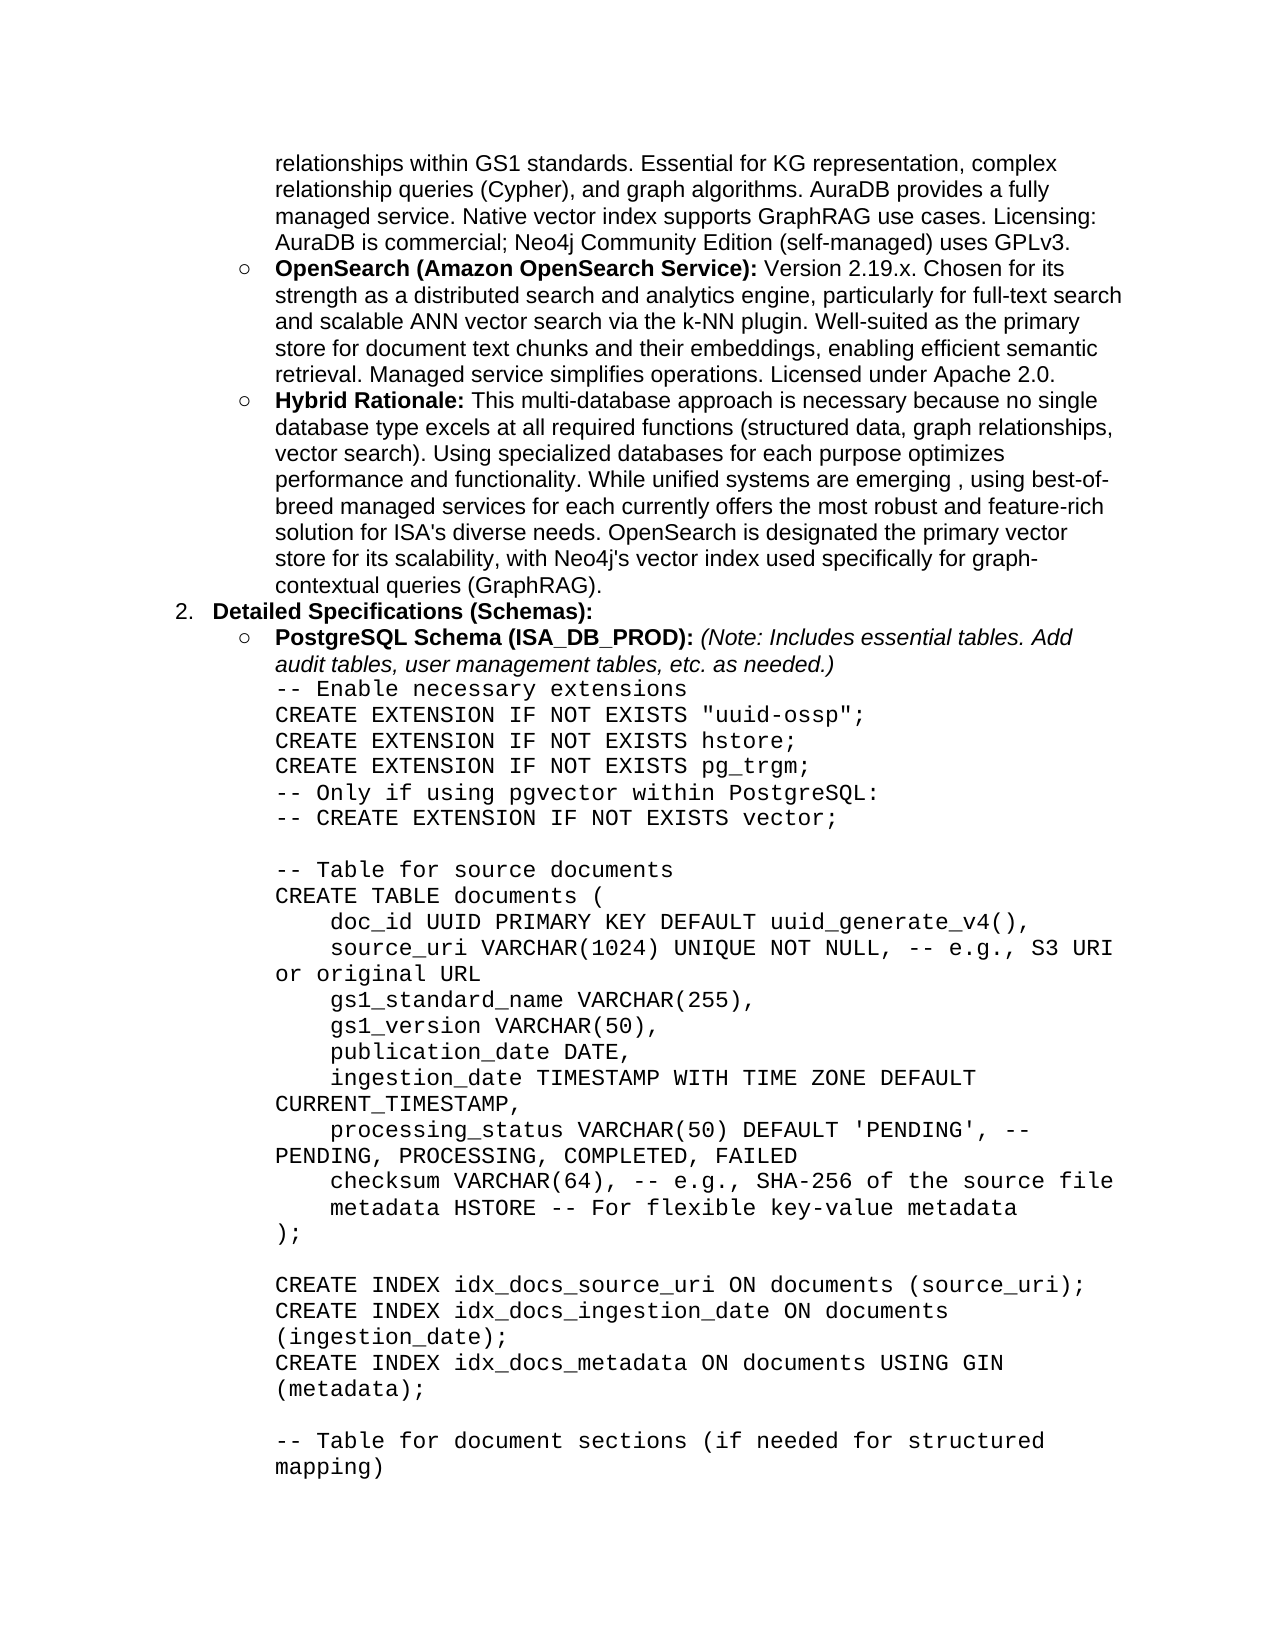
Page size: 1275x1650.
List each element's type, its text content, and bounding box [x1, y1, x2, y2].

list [237, 150, 1125, 255]
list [237, 624, 1125, 1481]
list Detailed Specifications (Schemas): [175, 598, 1125, 624]
list OpenSearch (Amazon OpenSearch Service): Version 2.19.x. Chosen for its strength as a distributed search and analytics engine, particularly for full-text search and scalable ANN vector search via the k-NN plugin. Well-suited as the primary store for document text chunks and their embeddings, enabling efficient semantic retrieval. Managed service simplifies operations. Licensed under Apache 2.0. [237, 255, 1125, 387]
list Hybrid Rationale: This multi-database approach is necessary because no single database type excels at all required functions (structured data, graph relationships, vector search). Using specialized databases for each purpose optimizes performance and functionality. While unified systems are emerging , using best-of-breed managed services for each currently offers the most robust and feature-rich solution for ISA's diverse needs. OpenSearch is designated the primary vector store for its scalability, with Neo4j's vector index used specifically for graph-contextual queries (GraphRAG). [237, 387, 1125, 598]
